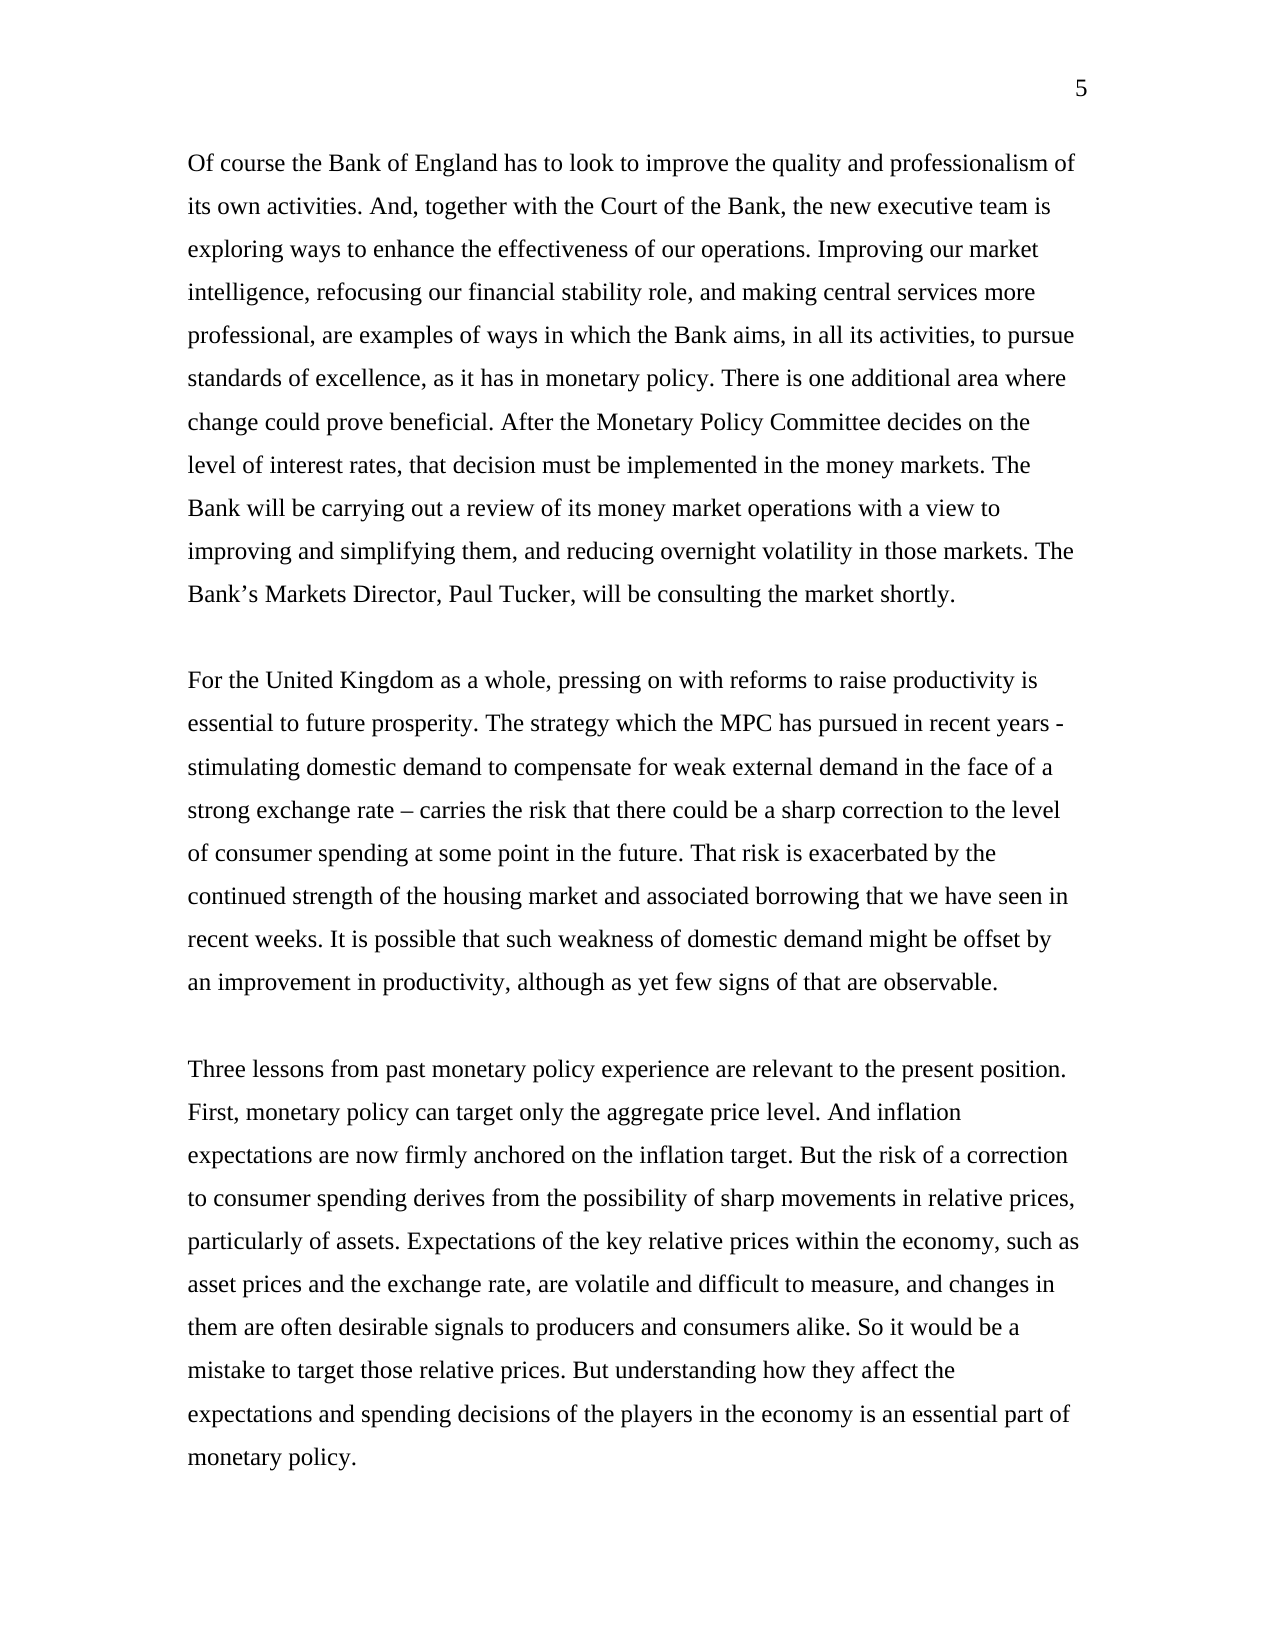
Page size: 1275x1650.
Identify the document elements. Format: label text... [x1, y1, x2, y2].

text For the United Kingdom as a whole, pressing on with reforms to raise productivity is essential to future prosperity. The strategy which the MPC has pursued in recent years - stimulating domestic demand to compensate for weak external demand in the face of a strong exchange rate – carries the risk that there could be a sharp correction to the level of consumer spending at some point in the future. That risk is exacerbated by the continued strength of the housing market and associated borrowing that we have seen in recent weeks. It is possible that such weakness of domestic demand might be offset by an improvement in productivity, although as yet few signs of that are observable. [187, 665, 1073, 996]
text Of course the Bank of England has to look to improve the quality and professionalism of its own activities. And, together with the Court of the Bank, the new executive team is exploring ways to enhance the effectiveness of our operations. Improving our market intelligence, refocusing our financial stability role, and making central services more professional, are examples of ways in which the Bank aims, in all its activities, to pursue standards of excellence, as it has in monetary policy. There is one additional area where change could prove beneficial. After the Monetary Policy Committee decides on the level of interest rates, that decision must be implemented in the money markets. The Bank will be carrying out a review of its money market operations with a view to improving and simplifying them, and reducing overnight volatility in those markets. The Bank’s Markets Director, Paul Tucker, will be consulting the market shortly. [187, 148, 1079, 608]
text Three lessons from past monetary policy experience are relevant to the present position. First, monetary policy can target only the aggregate price level. And inflation expectations are now firmly anchored on the inflation target. But the risk of a correction to consumer spending derives from the possibility of sharp movements in relative prices, particularly of assets. Expectations of the key relative prices within the economy, such as asset prices and the exchange rate, are volatile and difficult to measure, and changes in them are often desirable signals to producers and consumers alike. So it would be a mistake to target those relative prices. But understanding how they affect the expectations and spending decisions of the players in the economy is an essential part of monetary policy. [187, 1054, 1082, 1471]
